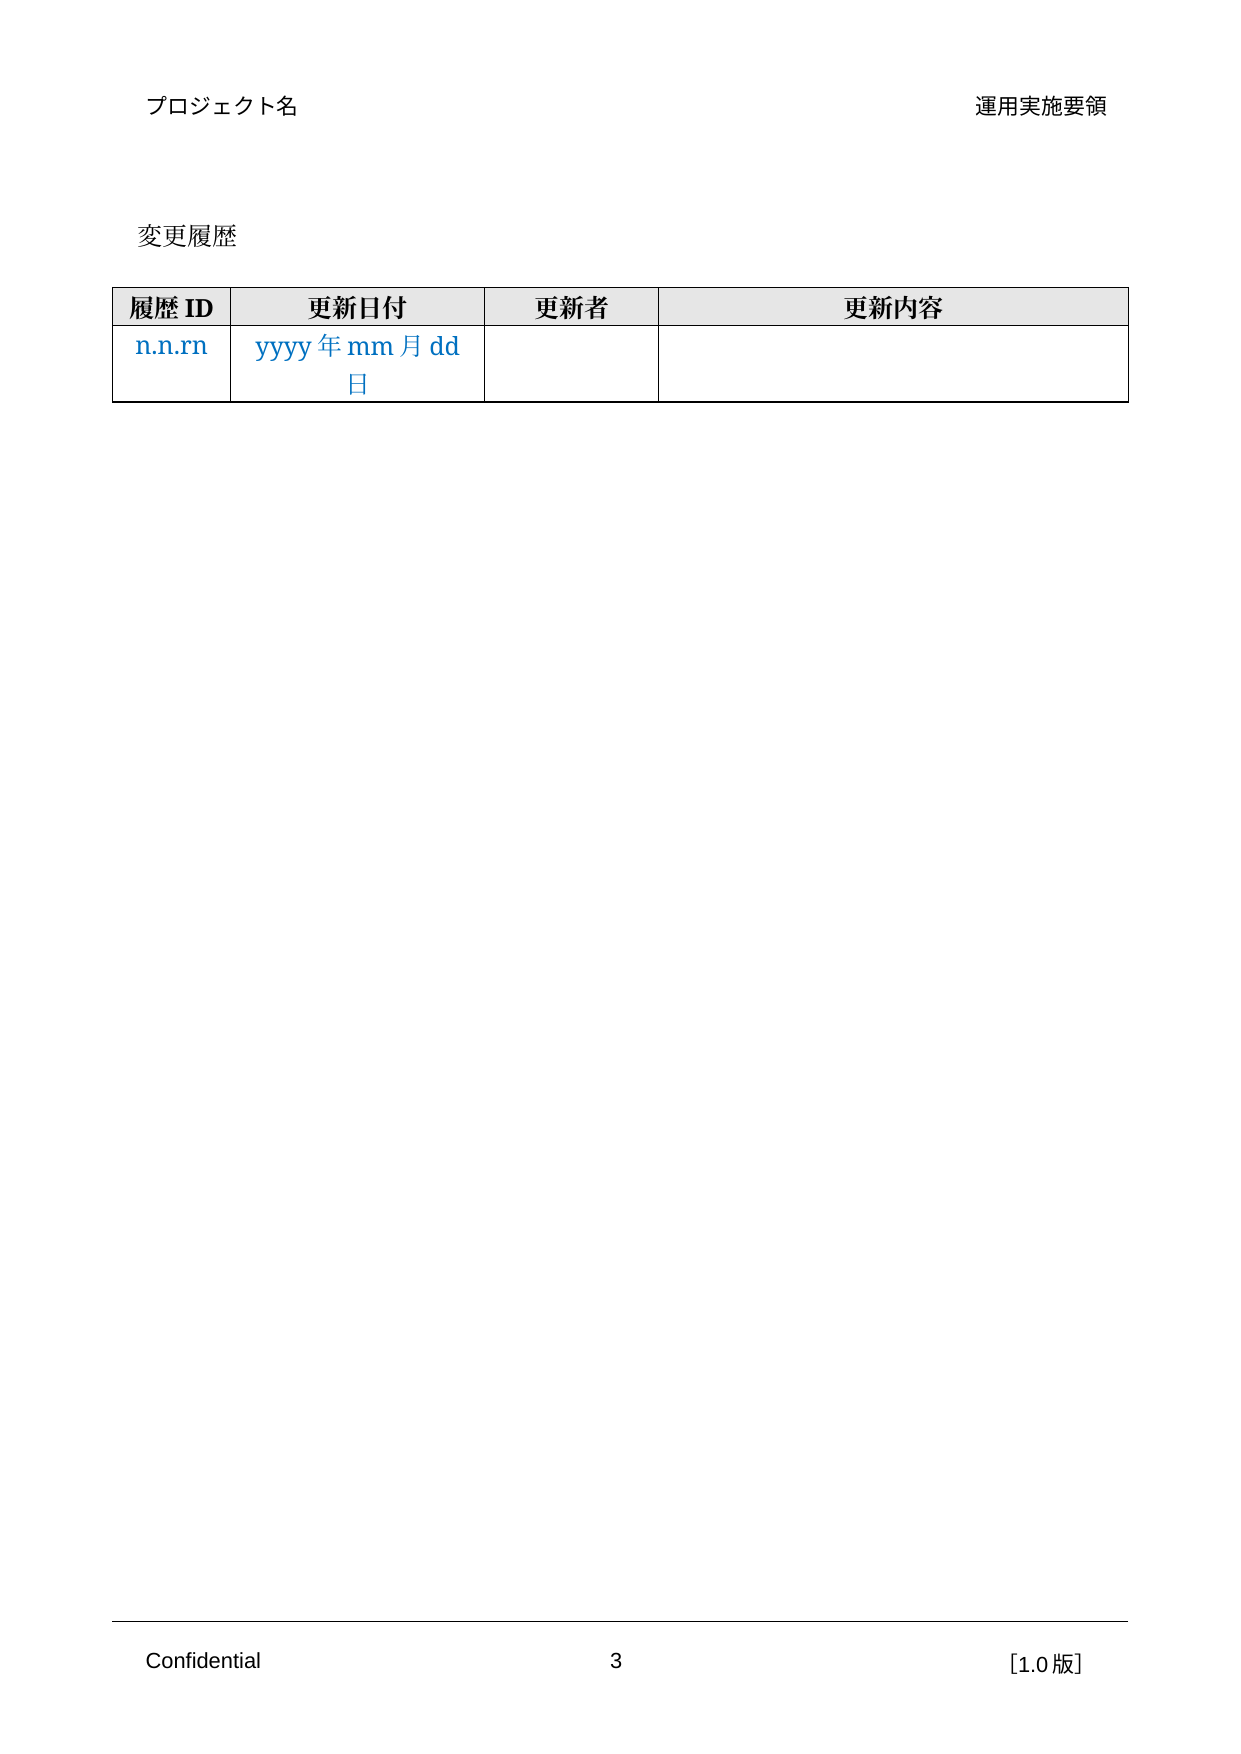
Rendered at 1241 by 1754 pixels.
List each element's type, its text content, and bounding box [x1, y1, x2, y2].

text 変更履歴 [112, 217, 1128, 253]
table_cell n.n.rn [113, 326, 230, 401]
table_cell [485, 326, 658, 401]
table_header 更新内容 [659, 288, 1128, 325]
table_header 履歴ID [113, 288, 230, 325]
table_cell yyyy年mm月dd日 [231, 326, 484, 401]
table_header 更新者 [485, 288, 658, 325]
table_header 更新日付 [231, 288, 484, 325]
table_cell [659, 326, 1128, 401]
